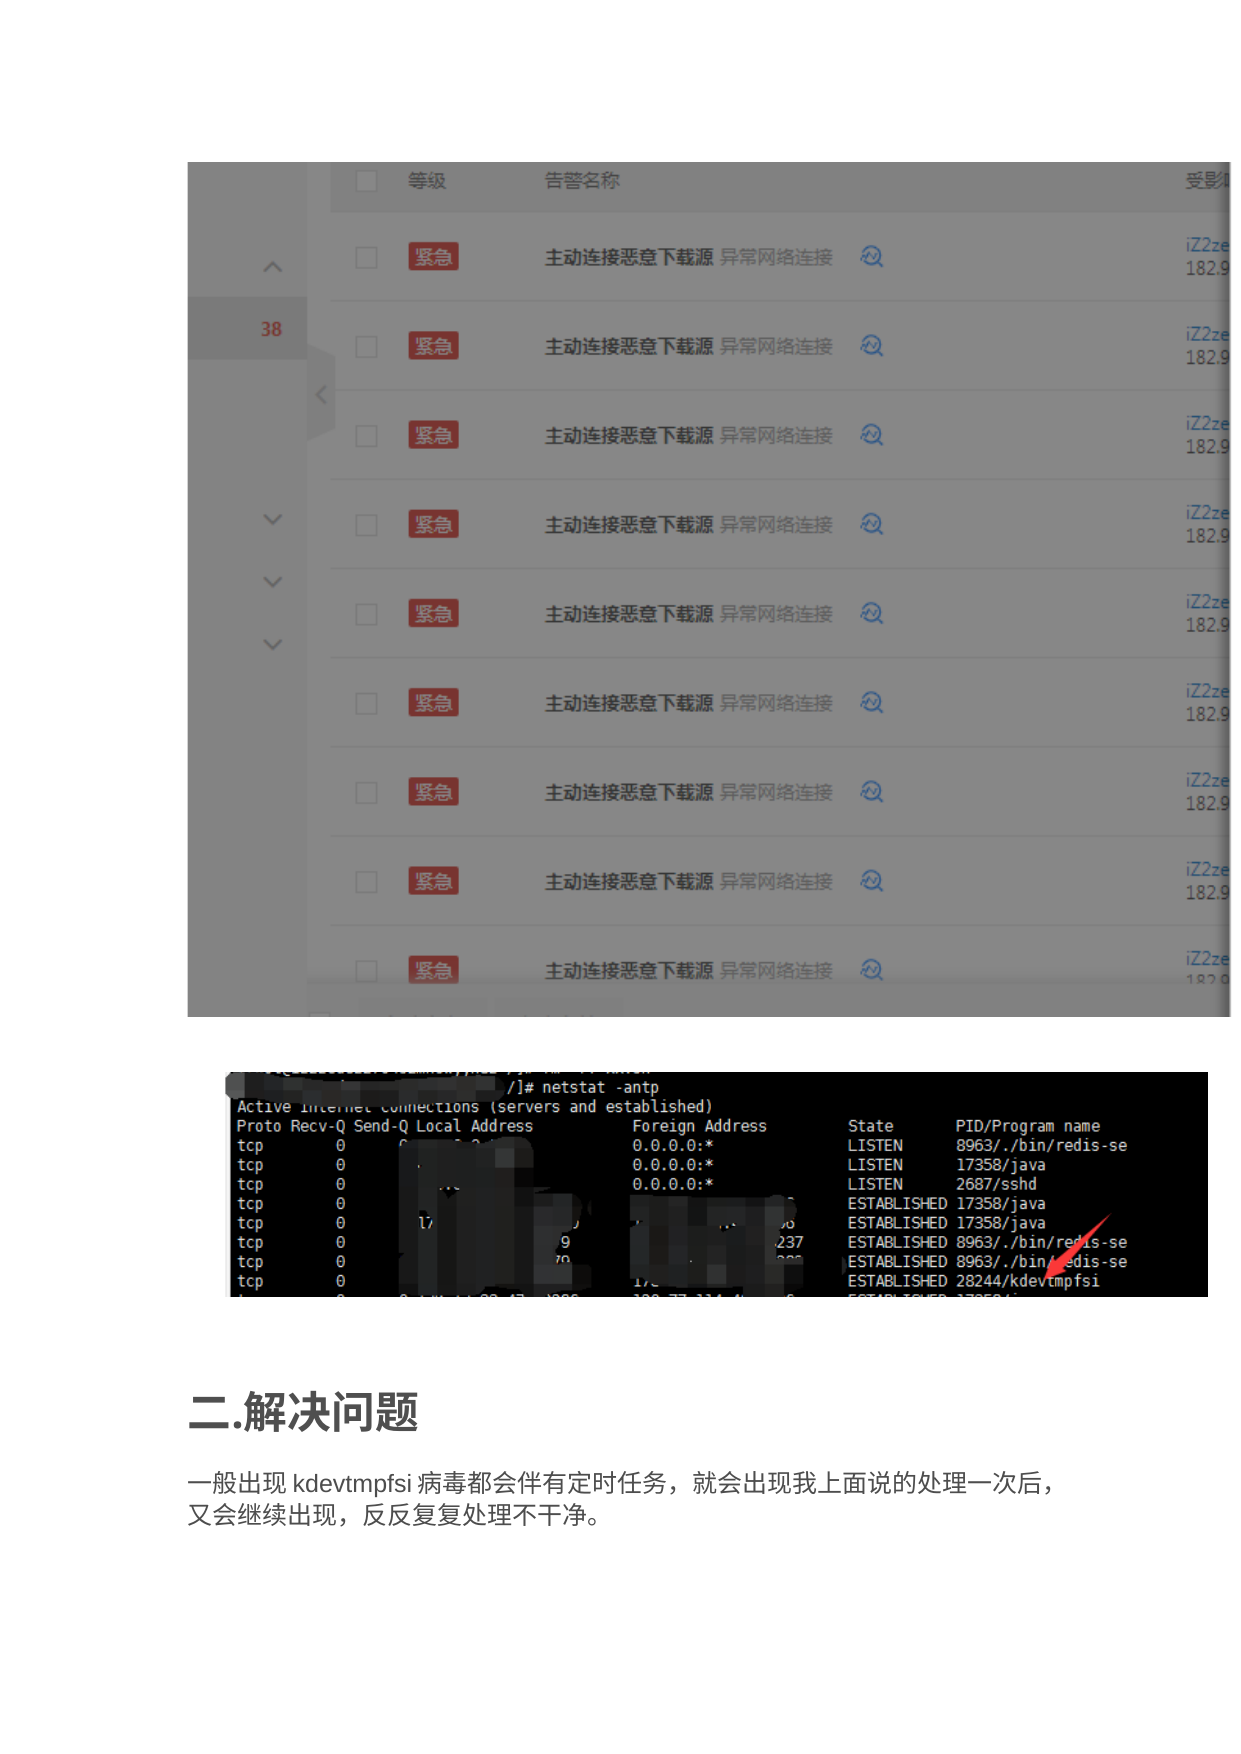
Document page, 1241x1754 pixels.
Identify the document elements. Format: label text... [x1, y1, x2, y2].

picture [187, 1072, 1208, 1297]
picture [187, 162, 1241, 1017]
subtitle 二.解决问题 [187, 1377, 1053, 1442]
text 一般出现kdevtmpfsi病毒都会伴有定时任务，就会出现我上面说的处理一次后，又会继续出现，反反复复处理不干净。 [187, 1467, 1053, 1532]
